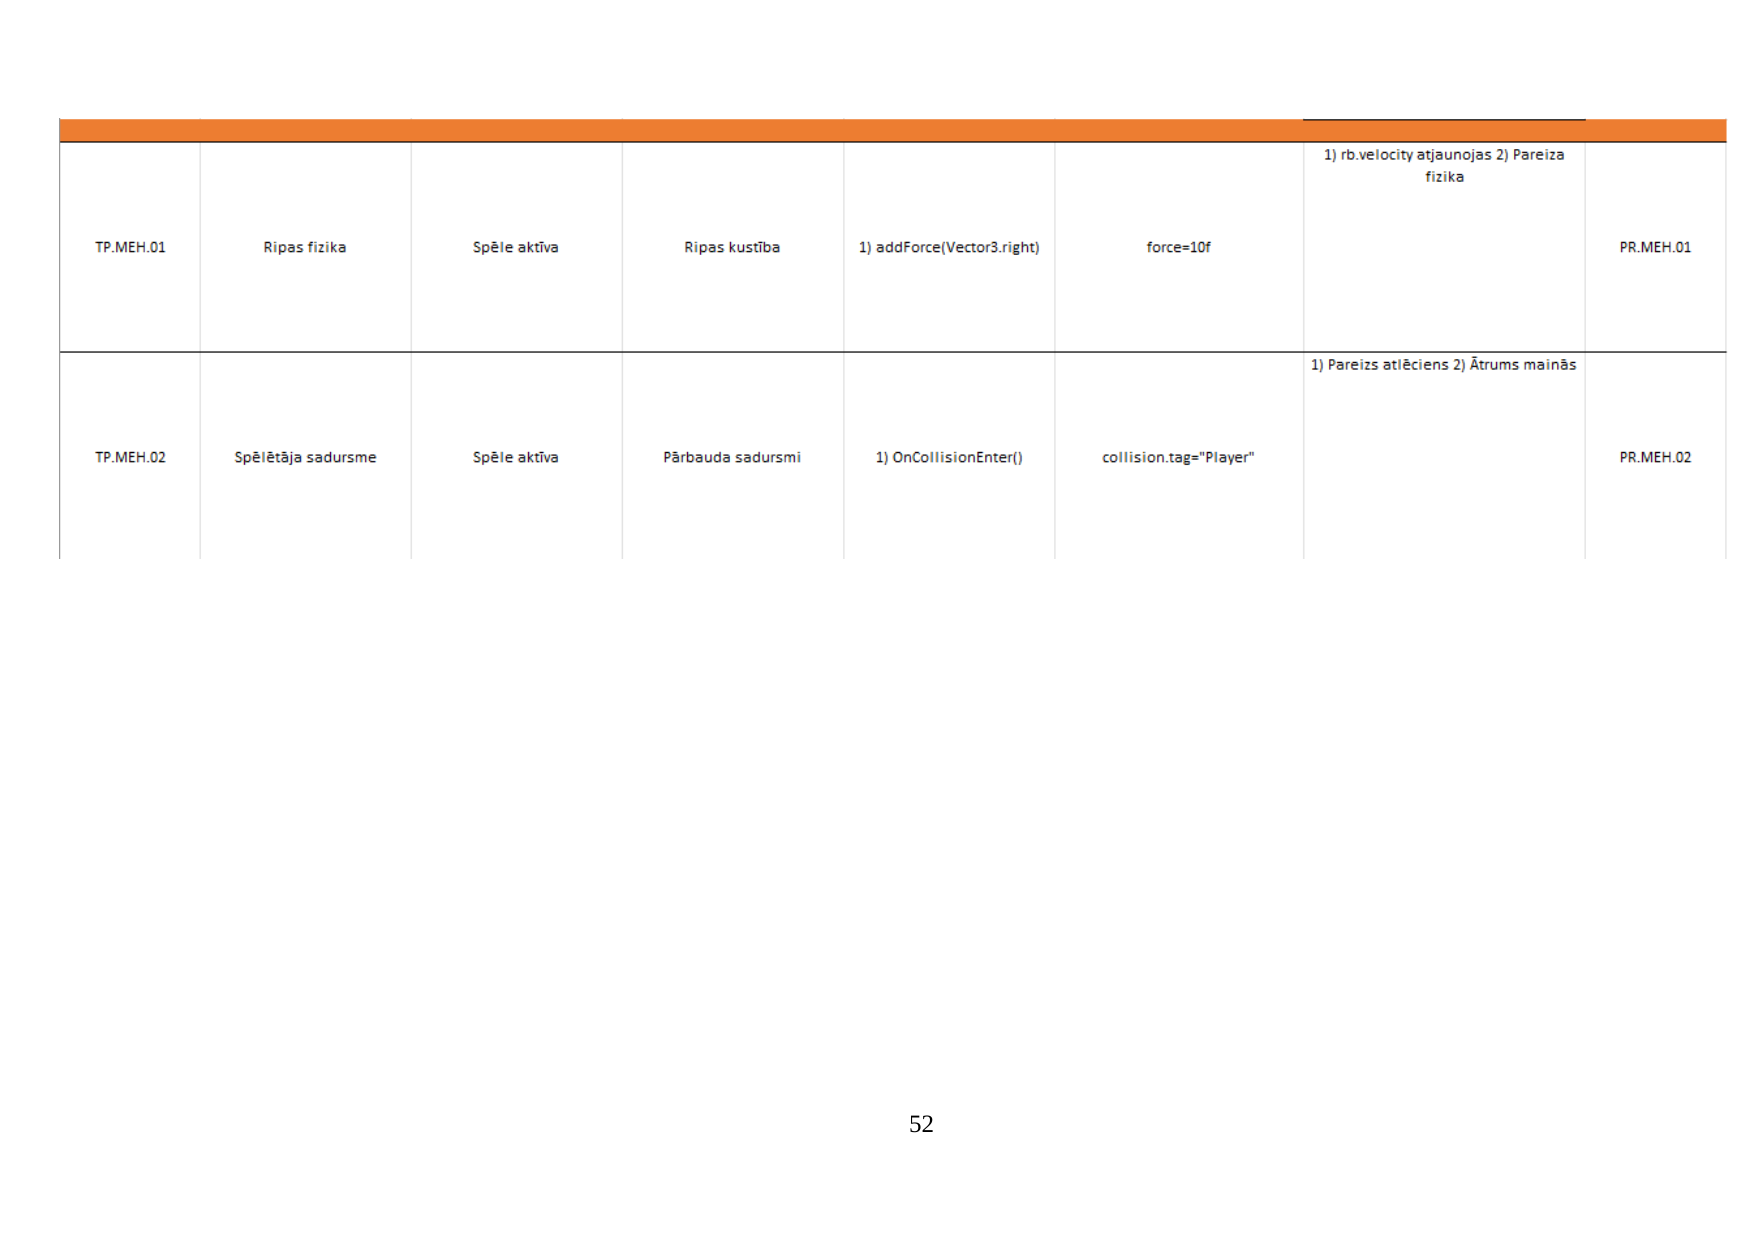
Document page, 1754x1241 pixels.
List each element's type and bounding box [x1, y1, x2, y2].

picture [59, 118, 1728, 559]
